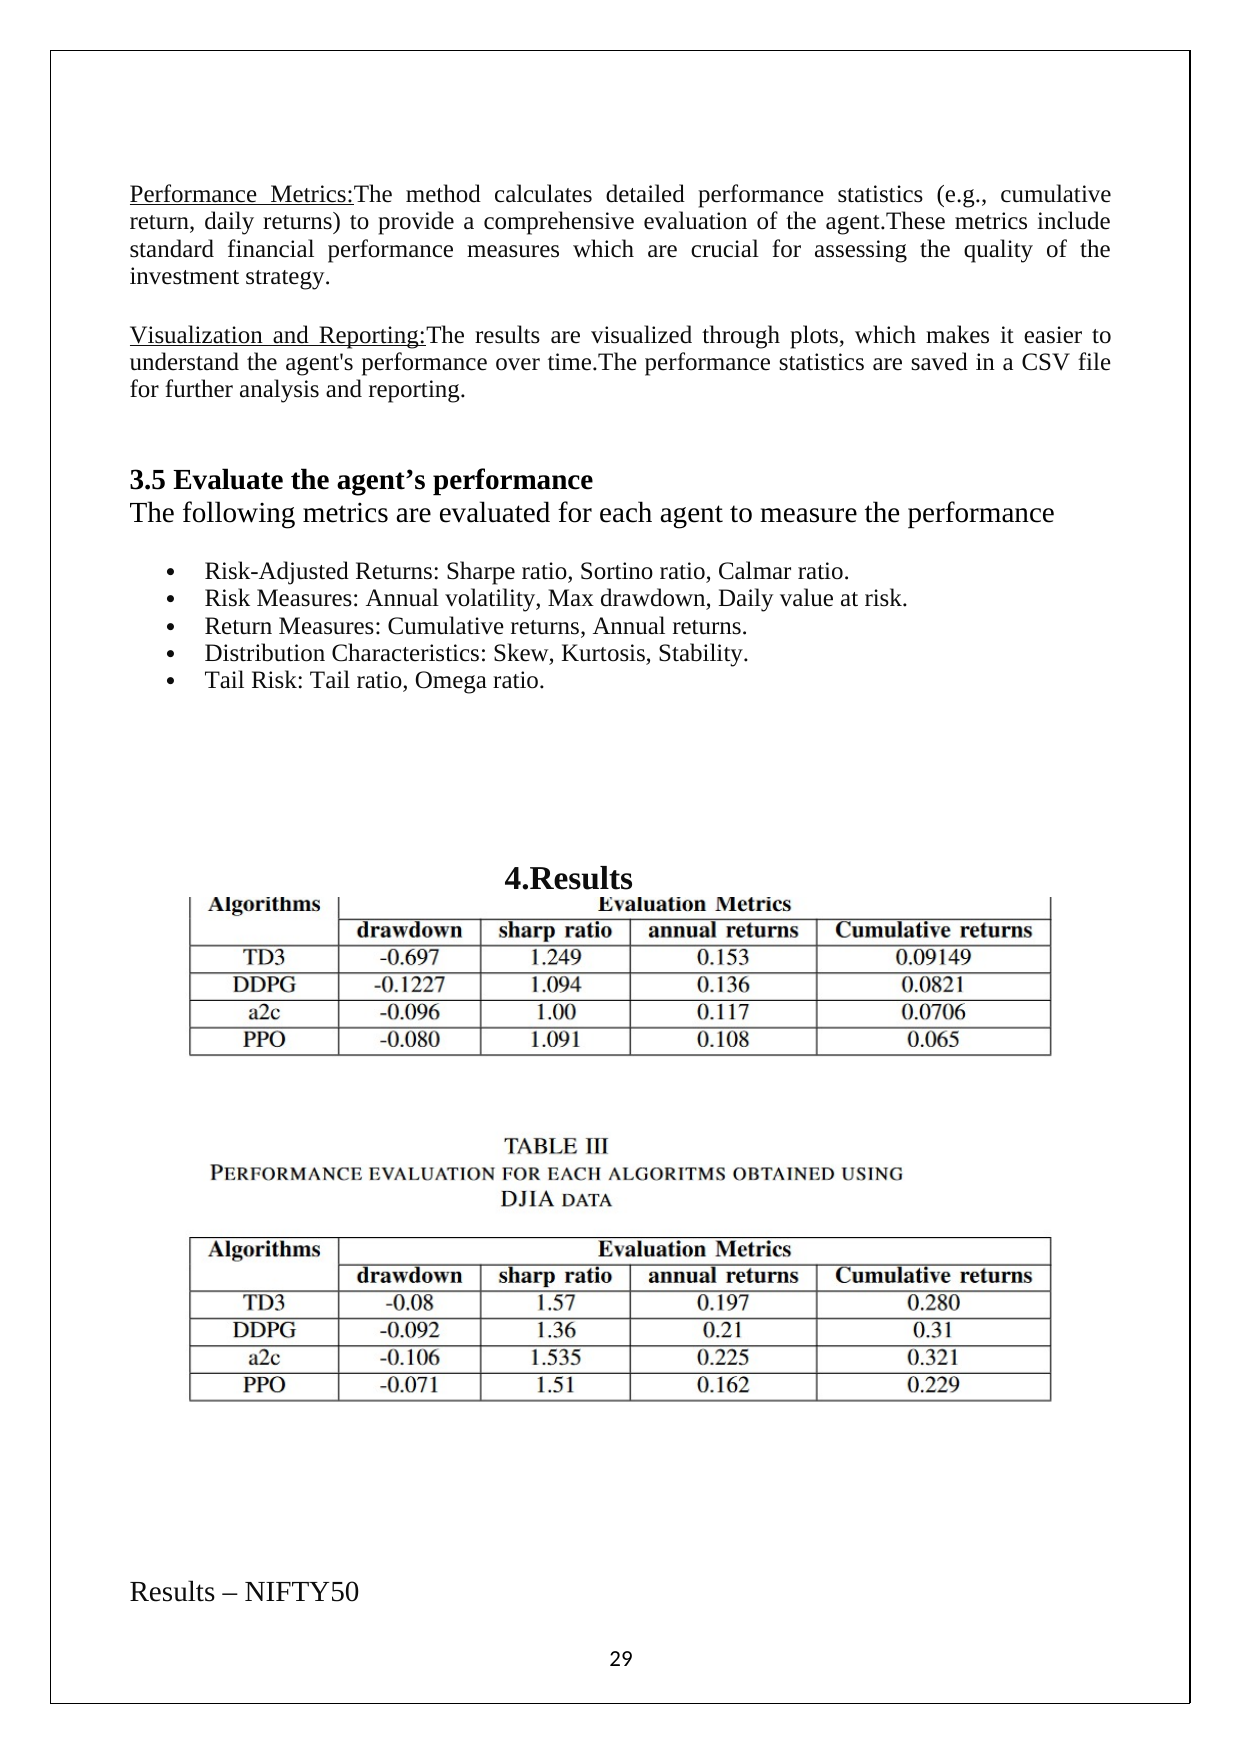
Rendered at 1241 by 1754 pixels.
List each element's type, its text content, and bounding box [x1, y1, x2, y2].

text The following metrics are evaluated for each agent to measure the performance [129, 495, 1112, 529]
text 3.5 Evaluate the agent’s performance [129, 462, 1112, 495]
picture [185, 897, 1057, 1422]
list Return Measures: Cumulative returns, Annual returns. [167, 612, 1112, 639]
text 4.Results [429, 861, 1112, 897]
text Results – NIFTY50 [129, 1576, 1112, 1608]
list Risk Measures: Annual volatility, Max drawdown, Daily value at risk. [167, 585, 1112, 612]
list Distribution Characteristics: Skew, Kurtosis, Stability. [167, 639, 1112, 667]
list Tail Risk: Tail ratio, Omega ratio. [167, 667, 1112, 694]
text Performance Metrics:The method calculates detailed performance statistics (e.g., cumulative return, daily returns) to provide a comprehensive evaluation of the agent.These metrics include standard financial performance measures which are crucial for assessing the quality of the investment strategy. [129, 181, 1112, 290]
text Visualization and Reporting:The results are visualized through plots, which makes it easier to understand the agent's performance over time.The performance statistics are saved in a CSV file for further analysis and reporting. [129, 321, 1112, 403]
list Risk-Adjusted Returns: Sharpe ratio, Sortino ratio, Calmar ratio. [167, 558, 1112, 585]
